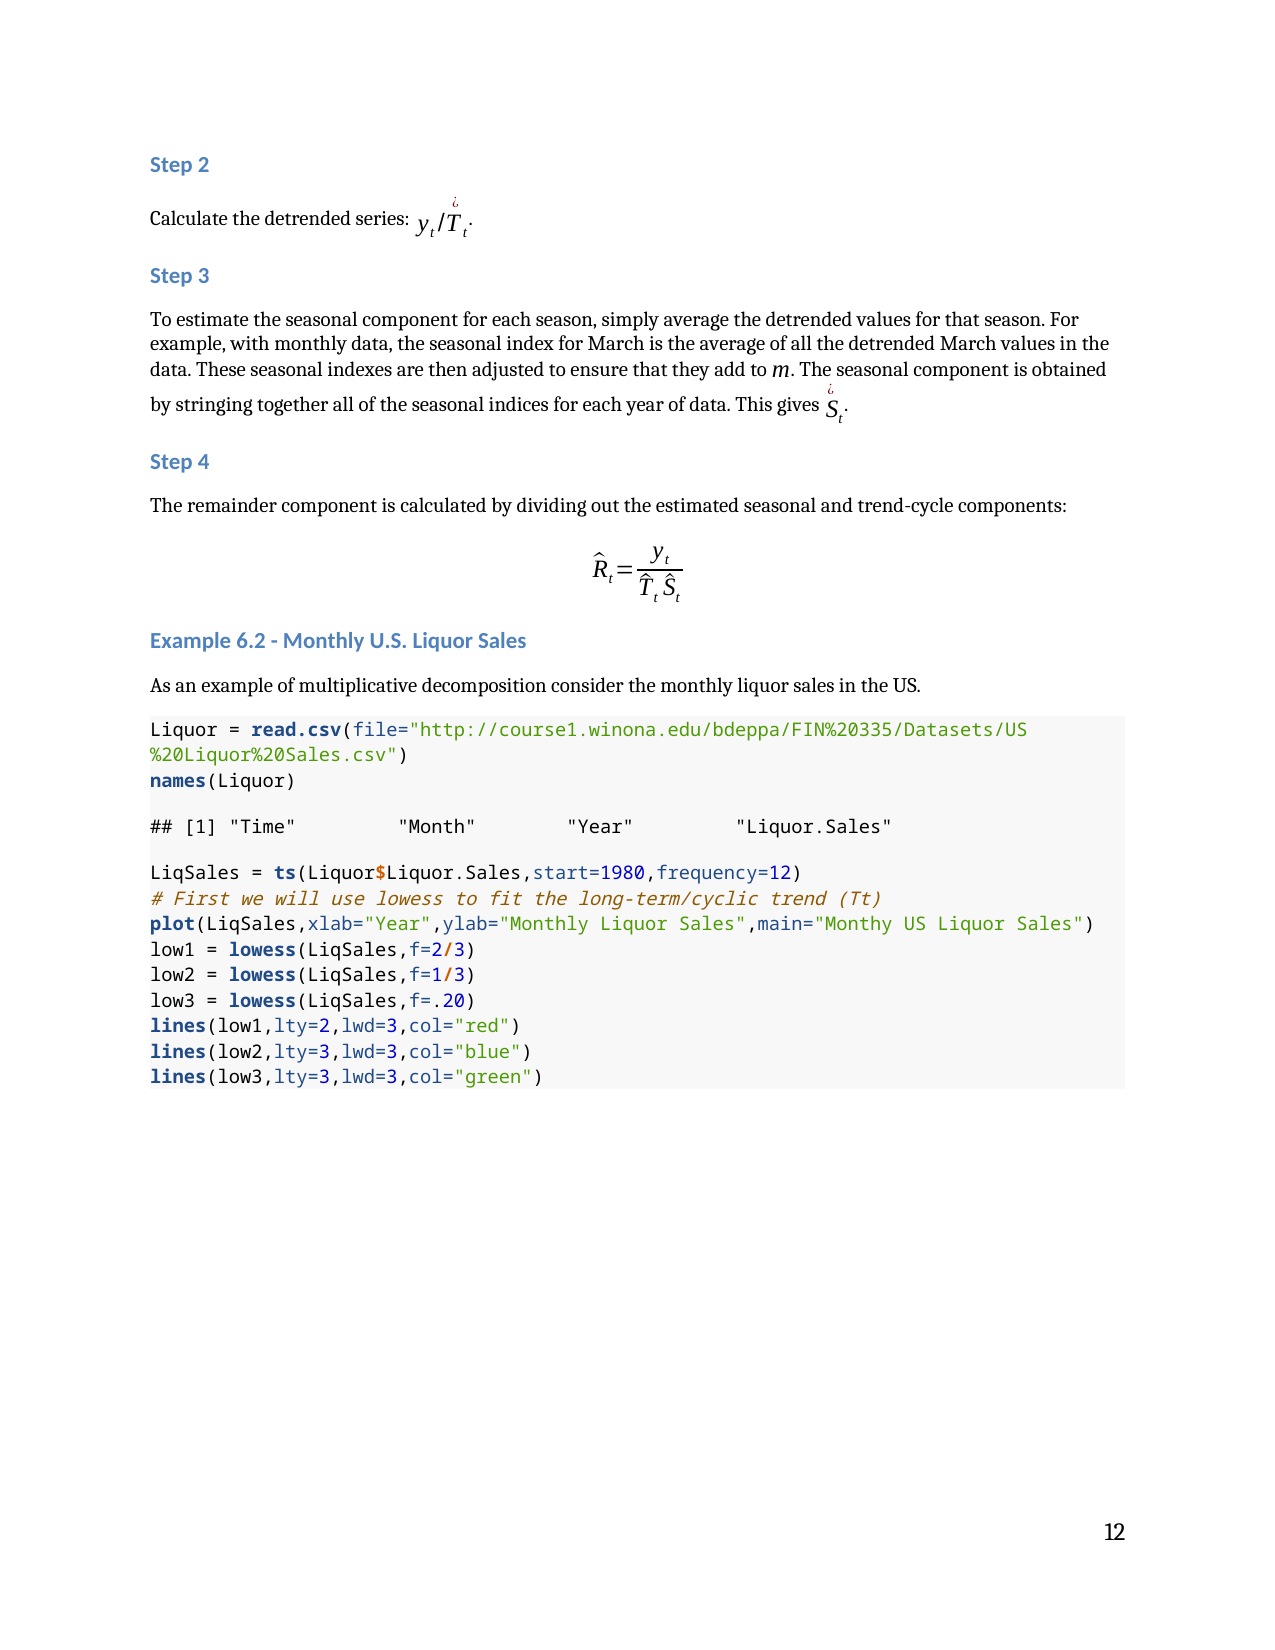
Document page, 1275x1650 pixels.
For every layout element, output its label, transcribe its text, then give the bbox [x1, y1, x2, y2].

text Liquor = read.csv(file="http://course1.winona.edu/bdeppa/FIN%20335/Datasets/US%20Liquor%20Sales.csv") names(Liquor) [296, 716, 1125, 792]
subtitle Step 4 [150, 447, 1125, 475]
text ## [1] "Time" "Month" "Year" "Liquor.Sales" [150, 813, 1125, 839]
text As an example of multiplicative decomposition consider the monthly liquor sales in the US. [150, 673, 1125, 697]
text LiqSales = ts(Liquor$Liquor.Sales,start=1980,frequency=12) # First we will use lowess to fit the long-term/cyclic trend (Tt) plot(LiqSales,xlab="Year",ylab="Monthly Liquor Sales",main="Monthy US Liquor Sales") low1 = lowess(LiqSales,f=2/3) low2 = lowess(LiqSales,f=1/3) low3 = lowess(LiqSales,f=.20) lines(low1,lty=2,lwd=3,col="red") lines(low2,lty=3,lwd=3,col="blue") lines(low3,lty=3,lwd=3,col="green") [476, 860, 1125, 1089]
text To estimate the seasonal component for each season, simply average the detrended values for that season. For example, with monthly data, the seasonal index for March is the average of all the detrended March values in the data. These seasonal indexes are then adjusted to ensure that they add to . The seasonal component is obtained by stringing together all of the seasonal indices for each year of data. This gives . [150, 307, 1125, 426]
subtitle Step 3 [150, 261, 1125, 289]
subtitle Example 6.2 - Monthly U.S. Liquor Sales [150, 626, 1125, 654]
text The remainder component is calculated by dividing out the estimated seasonal and trend-cycle components: [150, 494, 1125, 518]
subtitle Step 2 [150, 150, 1125, 178]
text Calculate the detrended series: . [150, 197, 1125, 240]
